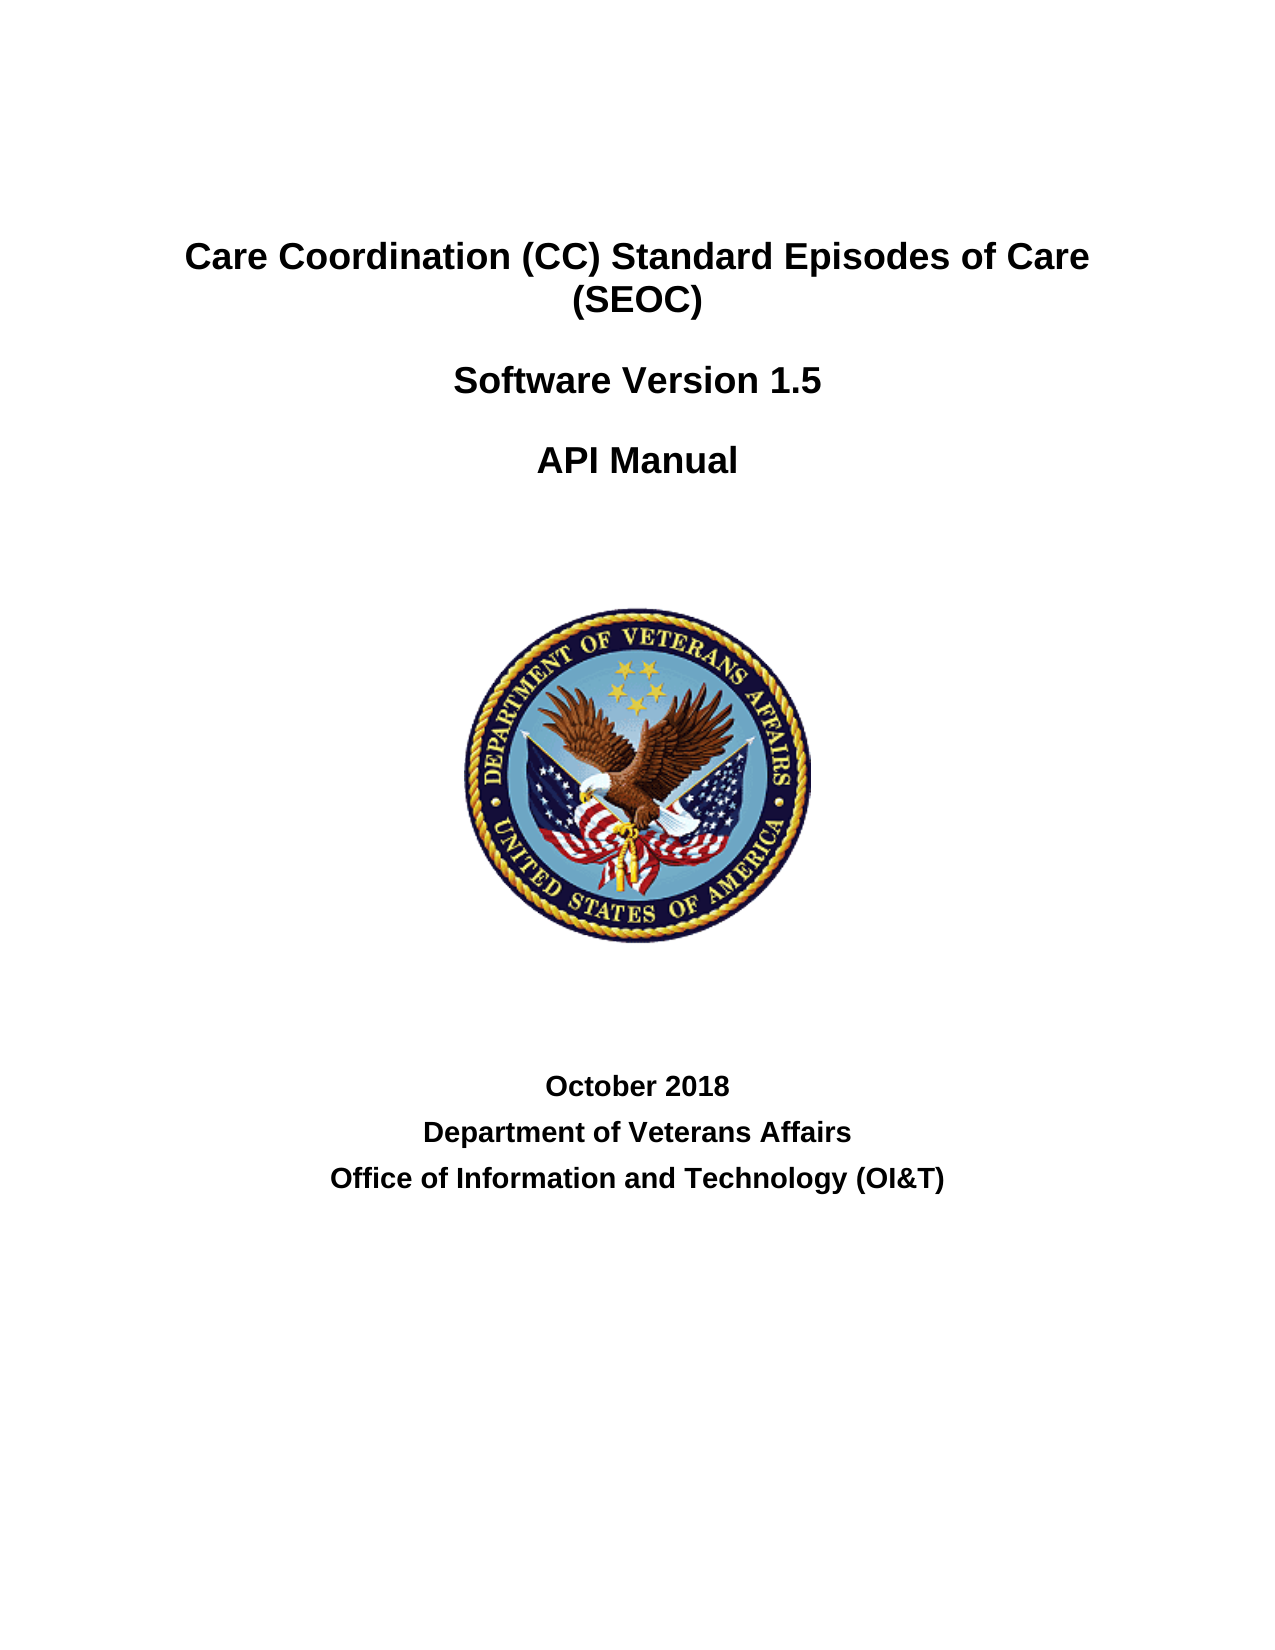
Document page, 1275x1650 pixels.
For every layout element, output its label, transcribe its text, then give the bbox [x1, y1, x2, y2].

title October 2018 [150, 1069, 1125, 1103]
text Office of Information and Technology (OI&T) [150, 1161, 1125, 1195]
picture [464, 606, 811, 945]
title Software Version 1.5 [150, 358, 1125, 401]
title API Manual [150, 439, 1125, 482]
title Department of Veterans Affairs [150, 1115, 1125, 1149]
title Care Coordination (CC) Standard Episodes of Care (SEOC) [150, 234, 1125, 321]
